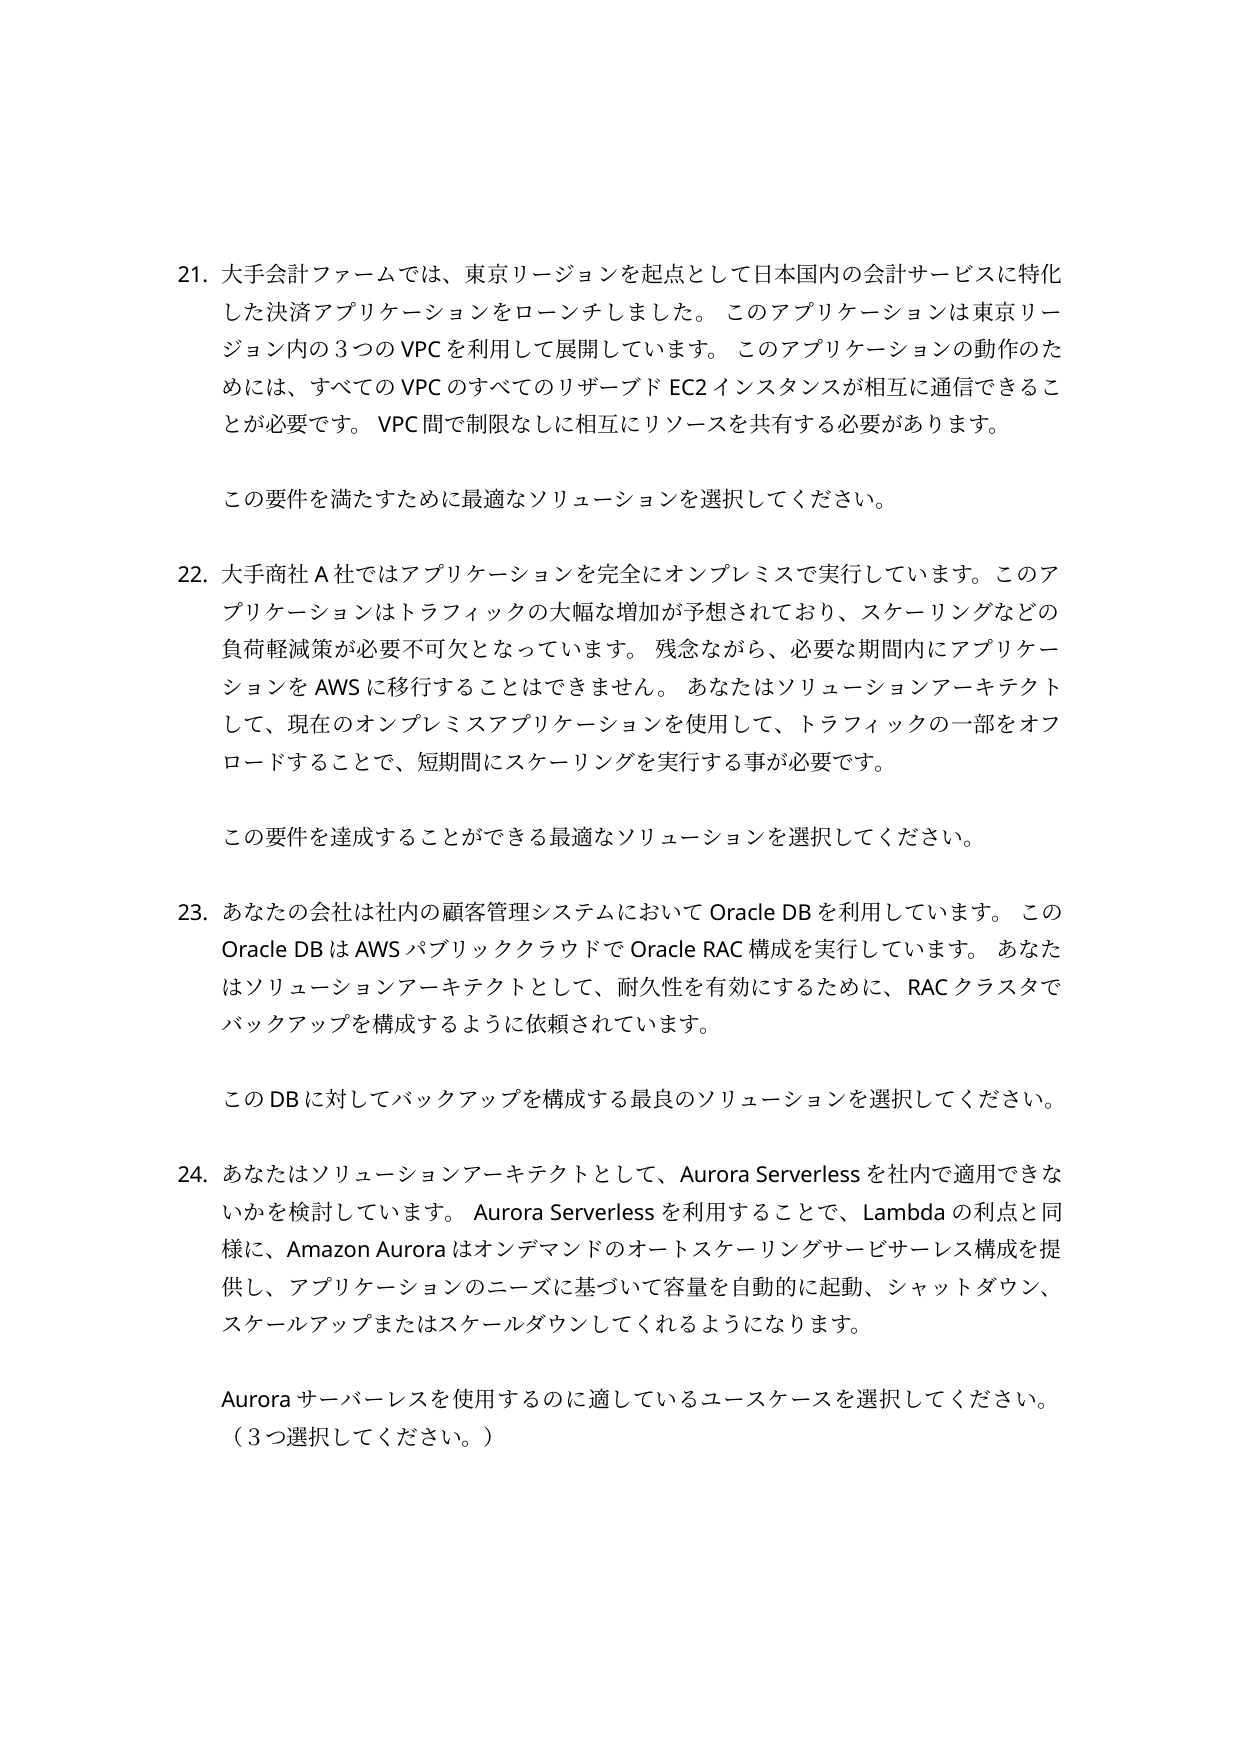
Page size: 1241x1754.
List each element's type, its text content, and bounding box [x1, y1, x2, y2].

list 大手会計ファームでは、東京リージョンを起点として日本国内の会計サービスに特化した決済アプリケーションをローンチしました。 このアプリケーションは東京リージョン内の３つのVPCを利用して展開しています。 このアプリケーションの動作のためには、すべてのVPCのすべてのリザーブドEC2インスタンスが相互に通信できることが必要です。 VPC間で制限なしに相互にリソースを共有する必要があります。 この要件を満たすために最適なソリューションを選択してください。 [177, 254, 1063, 554]
list あなたはソリューションアーキテクトとして、Aurora Serverlessを社内で適用できないかを検討しています。 Aurora Serverlessを利用することで、Lambdaの利点と同様に、Amazon Auroraはオンデマンドのオートスケーリングサービサーレス構成を提供し、アプリケーションのニーズに基づいて容量を自動的に起動、シャットダウン、スケールアップまたはスケールダウンしてくれるようになります。 Auroraサーバーレスを使用するのに適しているユースケースを選択してください。（３つ選択してください。） [177, 1154, 1063, 1454]
list あなたの会社は社内の顧客管理システムにおいてOracle DBを利用しています。 このOracle DBはAWSパブリッククラウドでOracle RAC構成を実行しています。 あなたはソリューションアーキテクトとして、耐久性を有効にするために、RACクラスタでバックアップを構成するように依頼されています。 このDBに対してバックアップを構成する最良のソリューションを選択してください。 [177, 892, 1063, 1154]
list 大手商社A社ではアプリケーションを完全にオンプレミスで実行しています。このアプリケーションはトラフィックの大幅な増加が予想されており、スケーリングなどの負荷軽減策が必要不可欠となっています。 残念ながら、必要な期間内にアプリケーションをAWSに移行することはできません。 あなたはソリューションアーキテクトして、現在のオンプレミスアプリケーションを使用して、トラフィックの一部をオフロードすることで、短期間にスケーリングを実行する事が必要です。 この要件を達成することができる最適なソリューションを選択してください。 [177, 554, 1063, 892]
